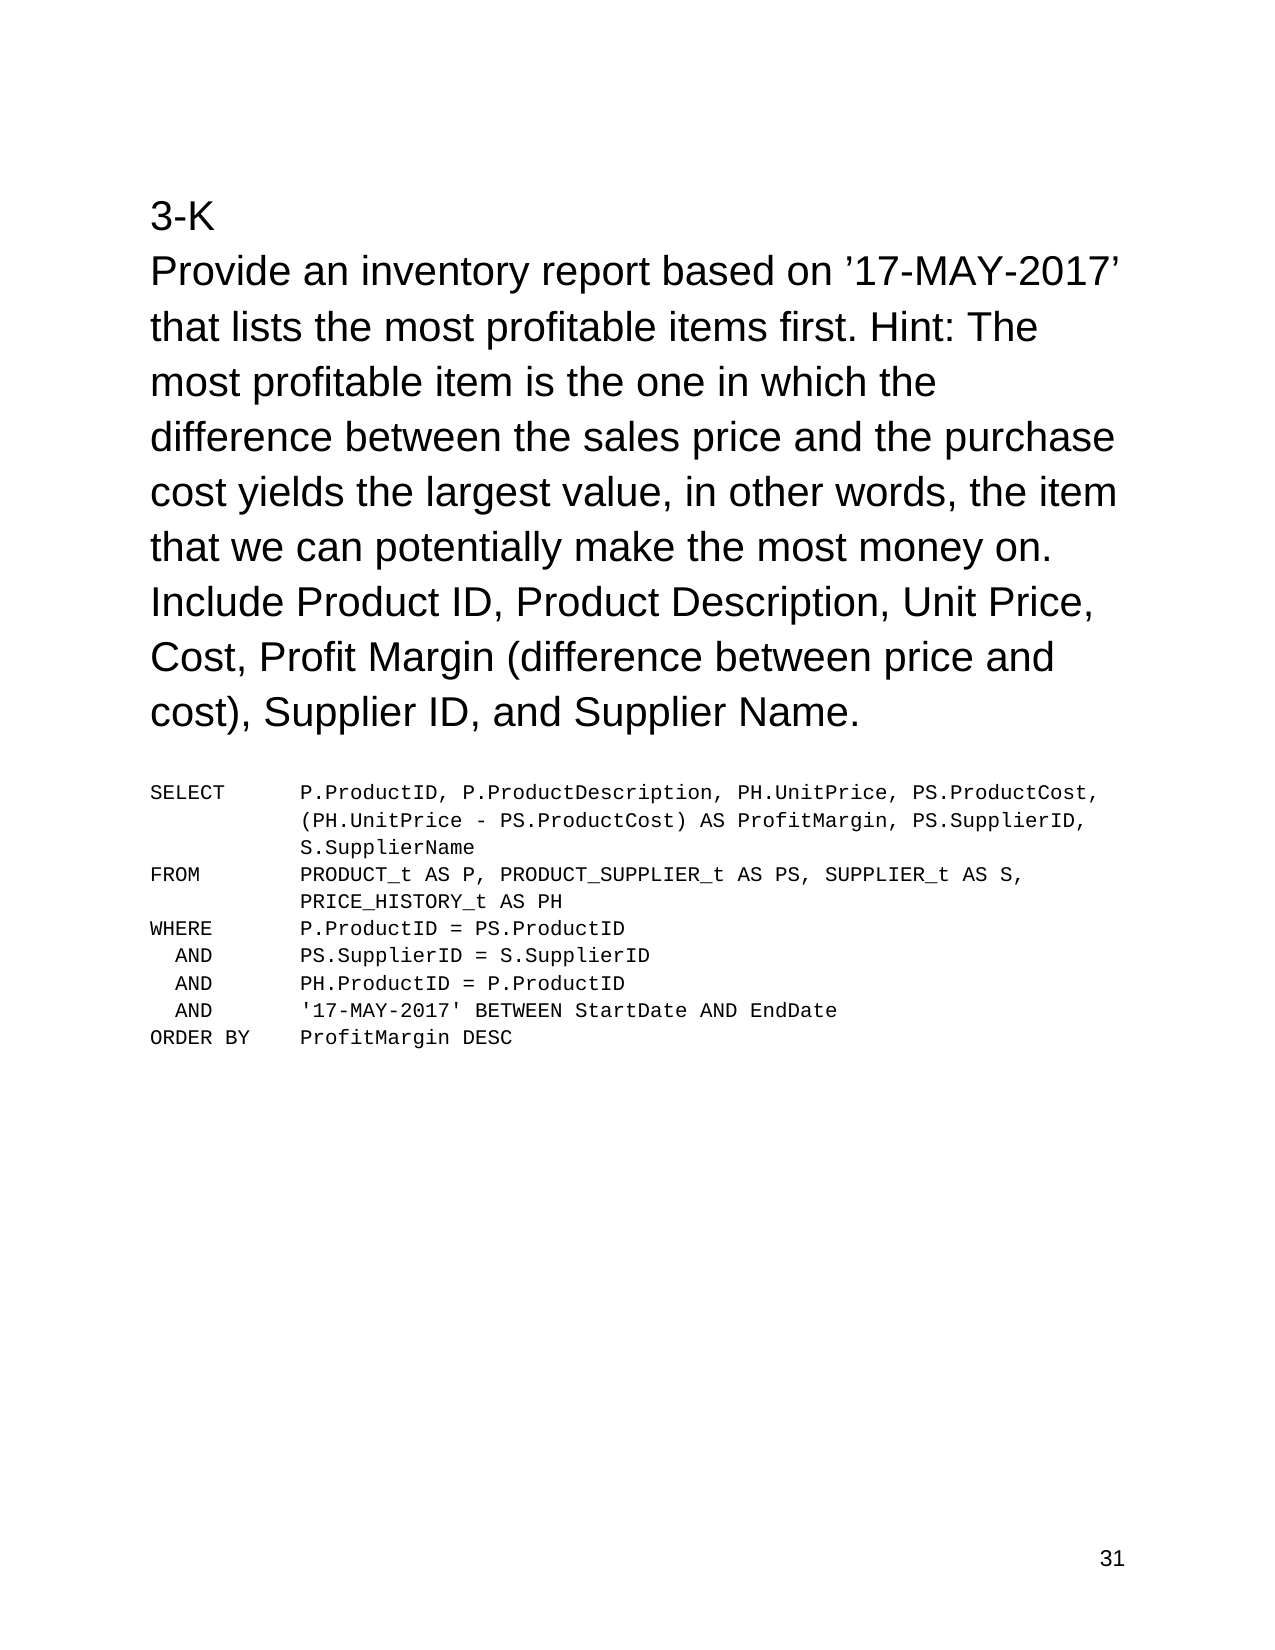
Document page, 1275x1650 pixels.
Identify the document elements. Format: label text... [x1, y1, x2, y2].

text ORDER BY ProfitMargin DESC [150, 1027, 1125, 1051]
text AND PS.SupplierID = S.SupplierID [150, 946, 1125, 969]
text SELECT P.ProductID, P.ProductDescription, PH.UnitPrice, PS.ProductCost, [150, 782, 1125, 806]
text (PH.UnitPrice - PS.ProductCost) AS ProfitMargin, PS.SupplierID, [225, 809, 1125, 833]
text PRICE_HISTORY_t AS PH [225, 891, 1125, 915]
text AND PH.ProductID = P.ProductID [150, 973, 1125, 996]
text FROM PRODUCT_t AS P, PRODUCT_SUPPLIER_t AS PS, SUPPLIER_t AS S, [150, 864, 1125, 888]
text WHERE P.ProductID = PS.ProductID [150, 918, 1125, 942]
subtitle 3-K Provide an inventory report based on ’17-MAY-2017’ that lists the most profitable items first. Hint: The most profitable item is the one in which the difference between the sales price and the purchase cost yields the largest value, in other words, the item that we can potentially make the most money on. Include Product ID, Product Description, Unit Price, Cost, Profit Margin (difference between price and cost), Supplier ID, and Supplier Name. [150, 192, 1125, 736]
text AND '17-MAY-2017' BETWEEN StartDate AND EndDate [150, 1000, 1125, 1023]
text S.SupplierName [225, 837, 1125, 860]
